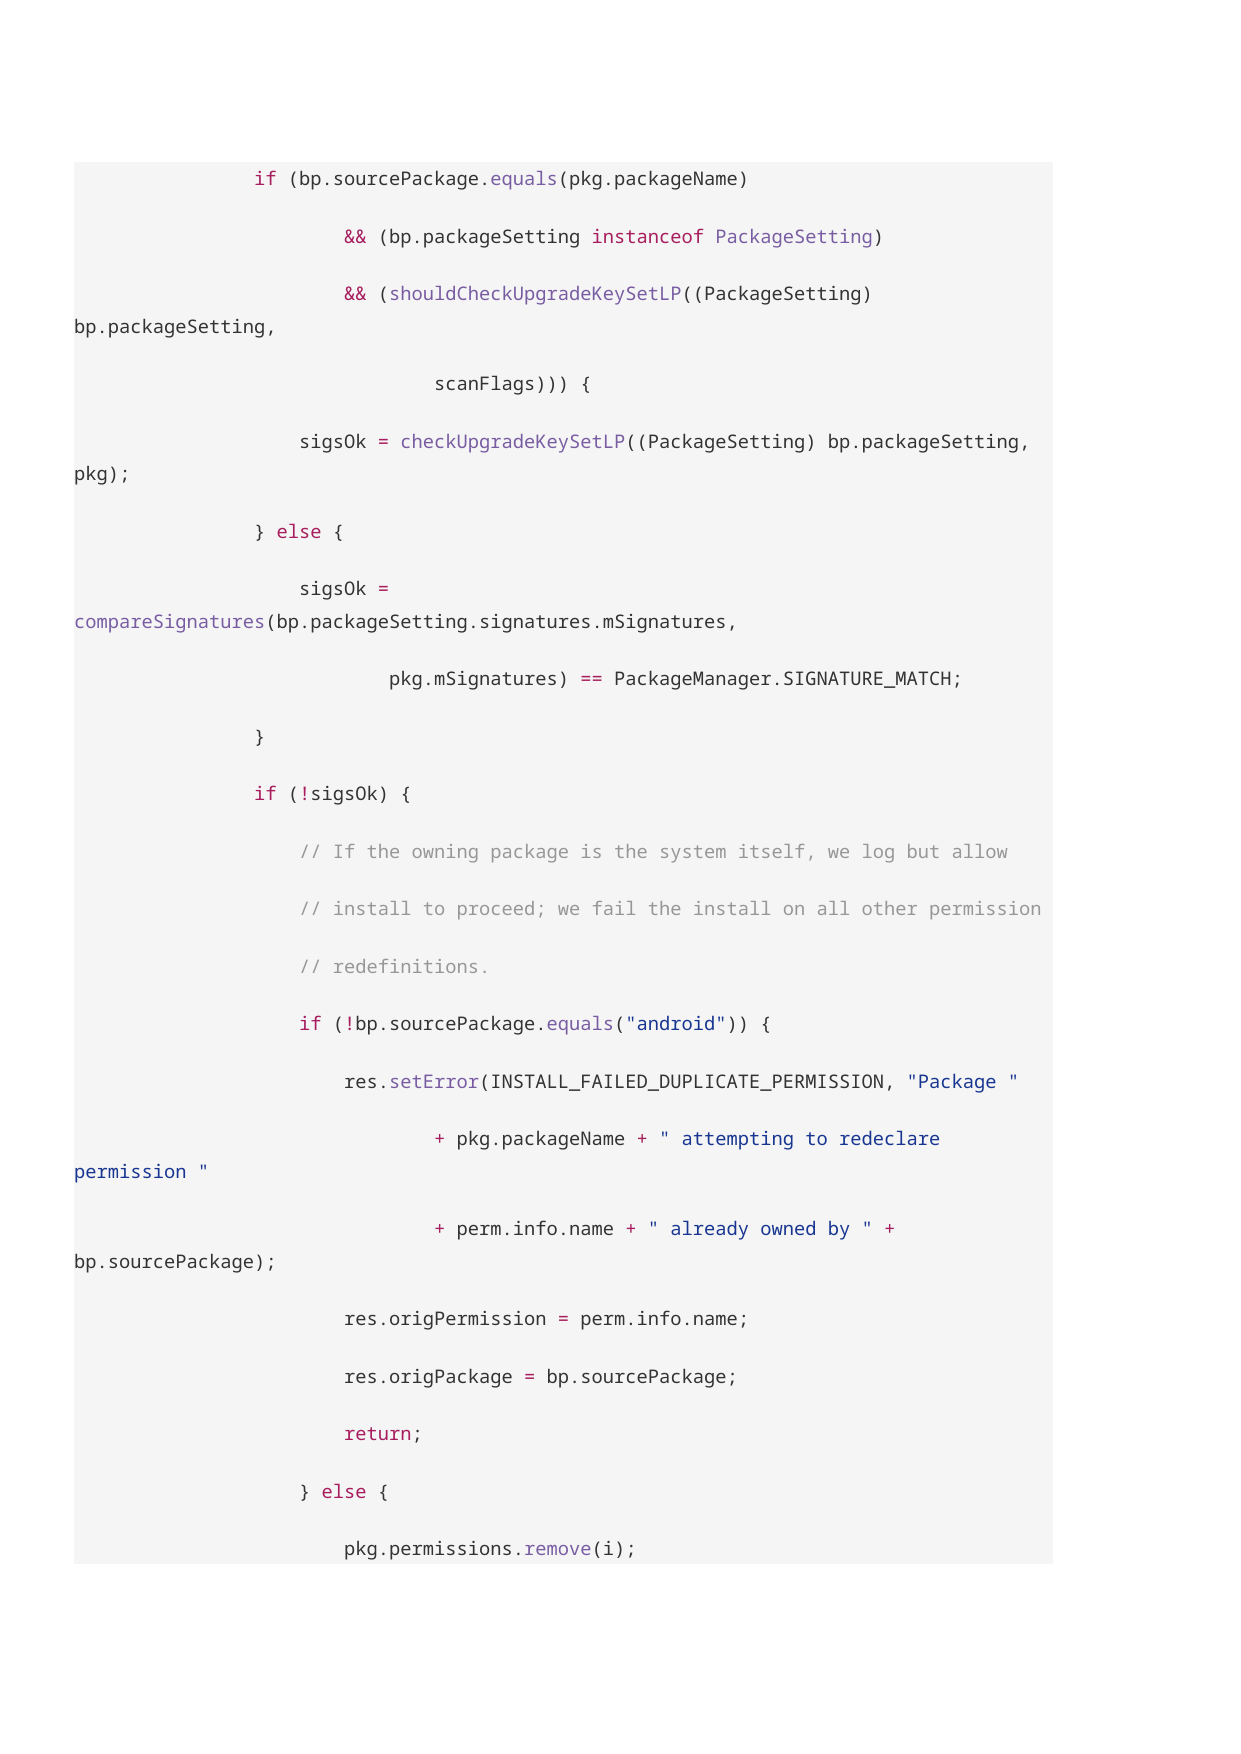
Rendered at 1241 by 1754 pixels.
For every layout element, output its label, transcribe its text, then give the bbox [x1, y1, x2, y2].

text return; [74, 1417, 1053, 1449]
text pkg.mSignatures) == PackageManager.SIGNATURE_MATCH; [74, 662, 1053, 694]
text } else { [74, 1474, 1053, 1507]
text sigsOk = checkUpgradeKeySetLP((PackageSetting) bp.packageSetting, pkg); [74, 424, 1053, 489]
text res.origPackage = bp.sourcePackage; [74, 1359, 1053, 1392]
text && (bp.packageSetting instanceof PackageSetting) [74, 219, 1053, 252]
text + perm.info.name + " already owned by " + bp.sourcePackage); [74, 1212, 1053, 1277]
text } [74, 719, 1053, 752]
text // If the owning package is the system itself, we log but allow [74, 834, 1053, 867]
text + pkg.packageName + " attempting to redeclare permission " [74, 1122, 1053, 1187]
text scanFlags))) { [74, 367, 1053, 399]
text && (shouldCheckUpgradeKeySetLP((PackageSetting) bp.packageSetting, [74, 277, 1053, 342]
text res.origPermission = perm.info.name; [74, 1302, 1053, 1334]
text if (bp.sourcePackage.equals(pkg.packageName) [74, 162, 1053, 194]
text } else { [74, 514, 1053, 547]
text if (!bp.sourcePackage.equals("android")) { [74, 1007, 1053, 1039]
text if (!sigsOk) { [74, 777, 1053, 809]
text // install to proceed; we fail the install on all other permission [74, 892, 1053, 924]
text // redefinitions. [74, 949, 1053, 982]
text sigsOk = compareSignatures(bp.packageSetting.signatures.mSignatures, [74, 572, 1053, 637]
text pkg.permissions.remove(i); [74, 1532, 1053, 1564]
text res.setError(INSTALL_FAILED_DUPLICATE_PERMISSION, "Package " [74, 1064, 1053, 1097]
